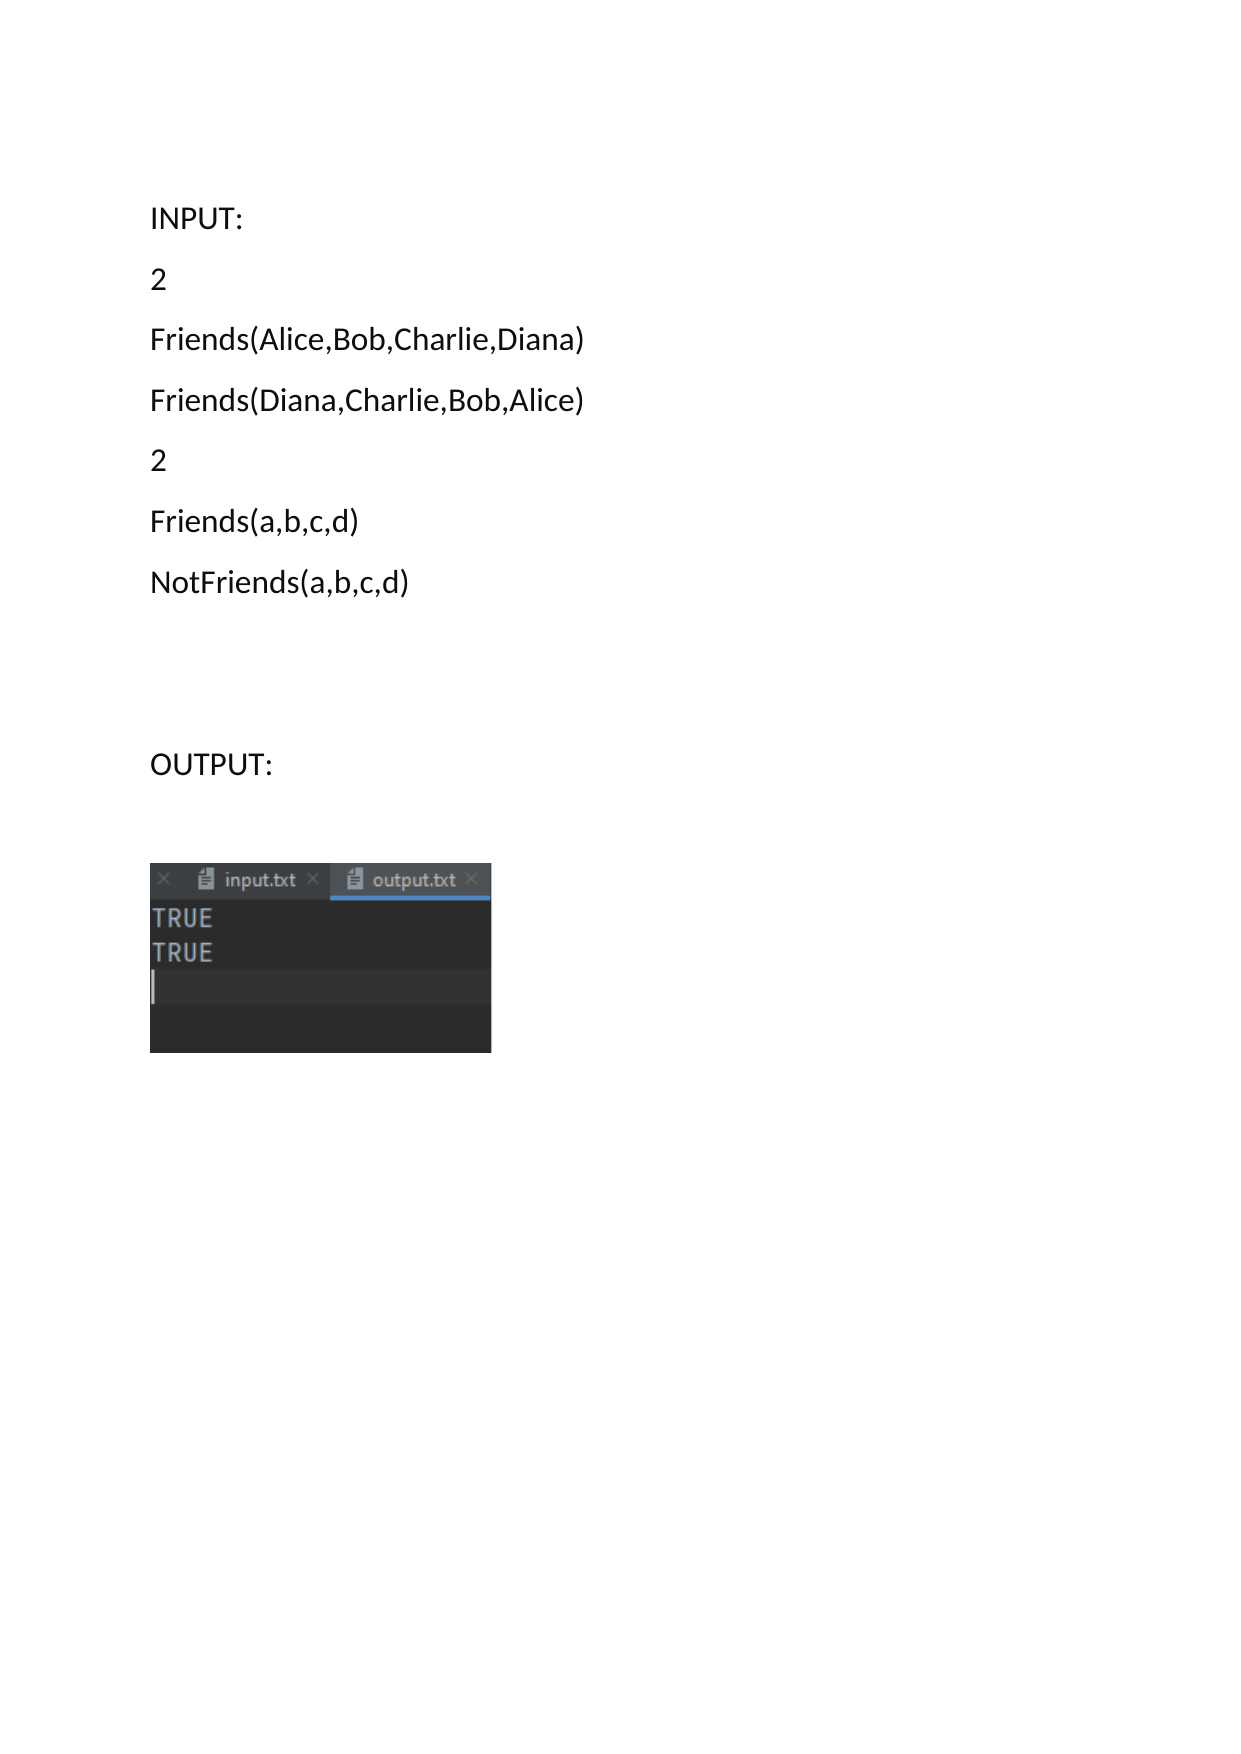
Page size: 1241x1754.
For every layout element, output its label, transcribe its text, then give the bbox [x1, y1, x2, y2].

text Friends(Diana,Charlie,Bob,Alice) [150, 379, 1090, 419]
text INPUT: [150, 197, 1090, 238]
text NotFriends(a,b,c,d) [150, 561, 1090, 601]
text 2 [150, 257, 1090, 298]
text Friends(Alice,Bob,Charlie,Diana) [150, 318, 1090, 359]
text OUTPUT: [150, 742, 1090, 783]
text 2 [150, 439, 1090, 480]
text Friends(a,b,c,d) [150, 500, 1090, 541]
picture [150, 863, 492, 1053]
